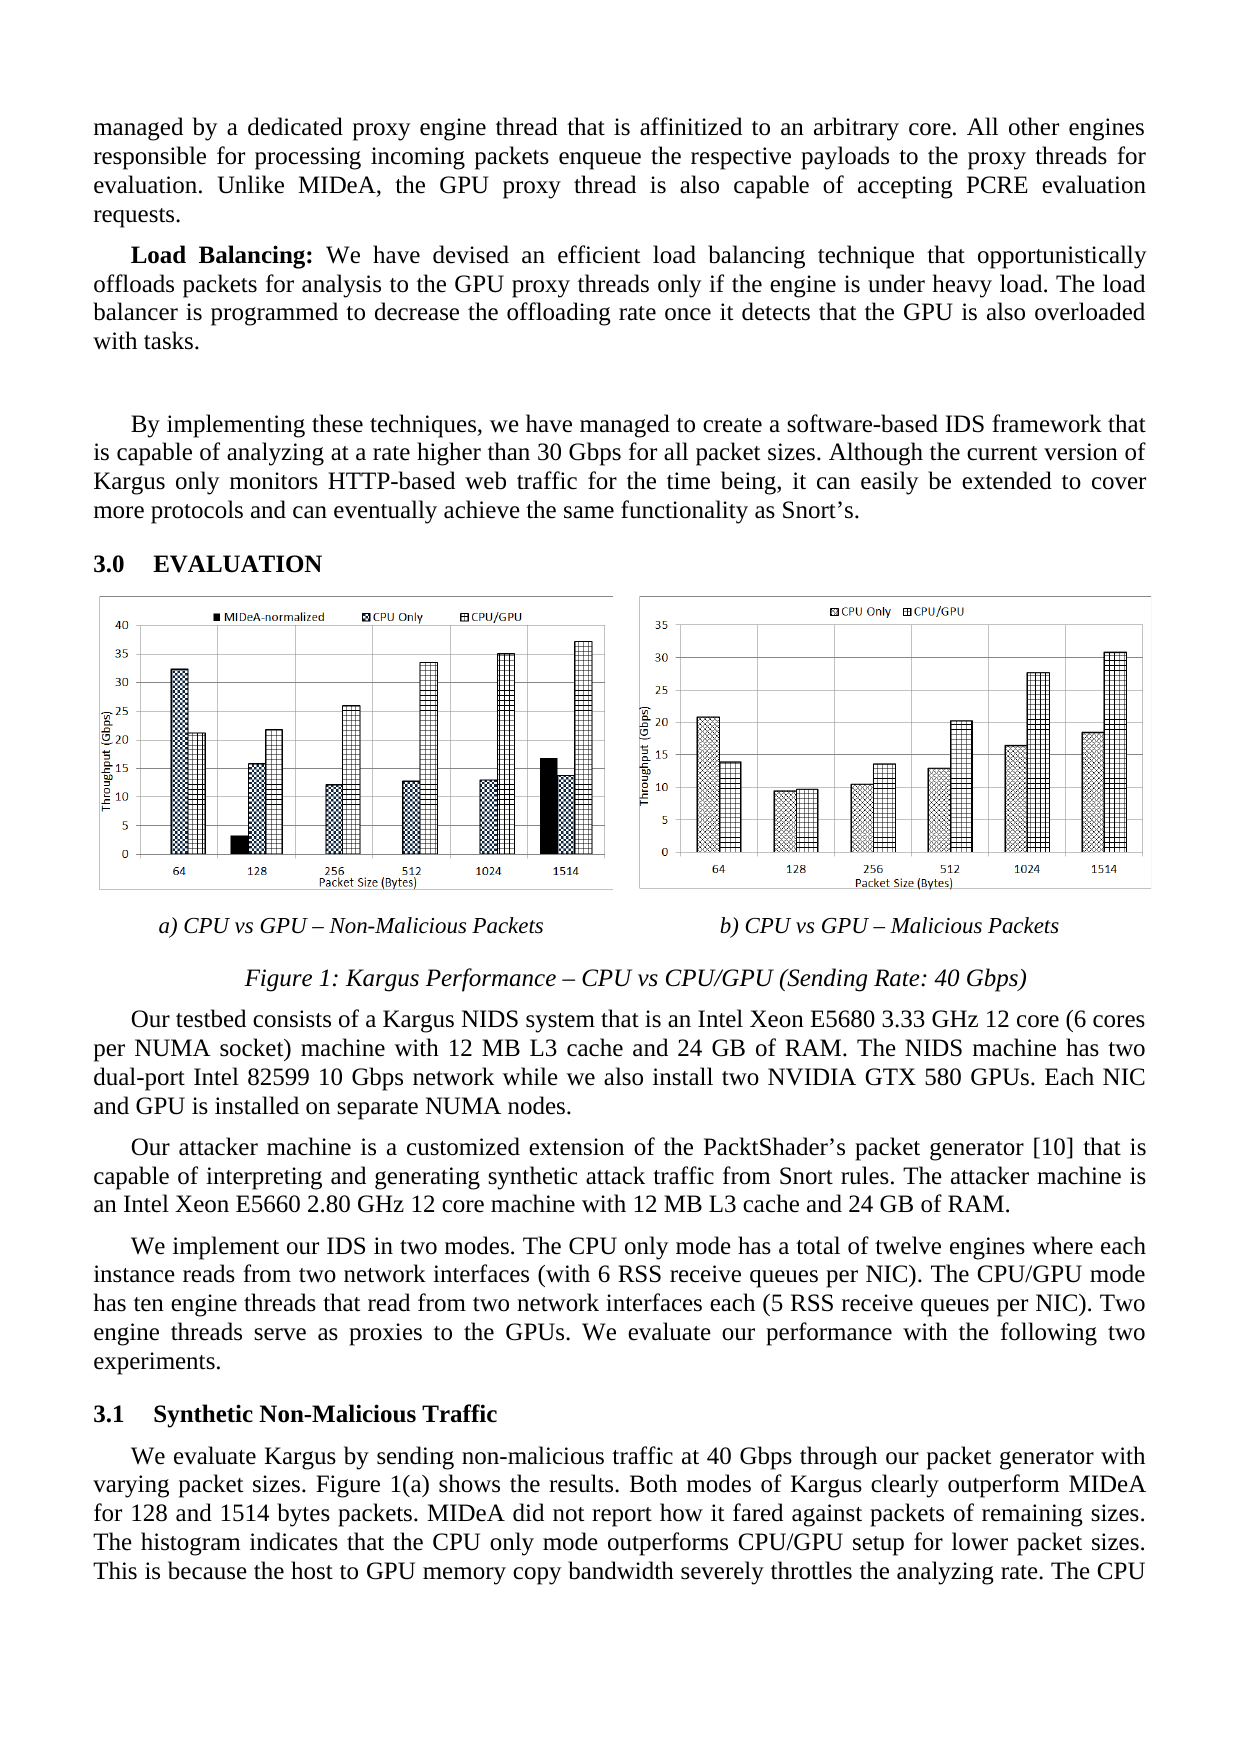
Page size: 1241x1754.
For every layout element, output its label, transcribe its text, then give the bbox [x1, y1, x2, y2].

table_header a) CPU vs GPU – Non-Malicious Packets [82, 584, 620, 951]
text Load Balancing: We have devised an efficient load balancing technique that opportunistically offloads packets for analysis to the GPU proxy threads only if the engine is under heavy load. The load balancer is programmed to decrease the offloading rate once it detects that the GPU is also overloaded with tasks. [93, 240, 1147, 355]
picture [93, 596, 613, 912]
subtitle Synthetic Non-Malicious Traffic [93, 1399, 1147, 1428]
table_header b) CPU vs GPU – Malicious Packets [620, 584, 1158, 951]
text Our attacker machine is a customized extension of the PacktShader’s packet generator [10] that is capable of interpreting and generating synthetic attack traffic from Snort rules. The attacker machine is an Intel Xeon E5660 2.80 GHz 12 core machine with 12 MB L3 cache and 24 GB of RAM. [93, 1132, 1147, 1218]
text We implement our IDS in two modes. The CPU only mode has a total of twelve engines where each instance reads from two network interfaces (with 6 RSS receive queues per NIC). The CPU/GPU mode has ten engine threads that read from two network interfaces each (5 RSS receive queues per NIC). Two engine threads serve as proxies to the GPUs. We evaluate our performance with the following two experiments. [93, 1231, 1147, 1374]
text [93, 112, 1147, 227]
text By implementing these techniques, we have managed to create a software-based IDS framework that is capable of analyzing at a rate higher than 30 Gbps for all packet sizes. Although the current version of Kargus only monitors HTTP-based web traffic for the time being, it can easily be extended to cover more protocols and can eventually achieve the same functionality as Snort’s. [93, 409, 1147, 524]
text Figure 1: Kargus Performance – CPU vs CPU/GPU (Sending Rate: 40 Gbps) [93, 963, 1147, 992]
picture [631, 596, 1152, 912]
text Our testbed consists of a Kargus NIDS system that is an Intel Xeon E5680 3.33 GHz 12 core (6 cores per NUMA socket) machine with 12 MB L3 cache and 24 GB of RAM. The NIDS machine has two dual-port Intel 82599 10 Gbps network while we also install two NVIDIA GTX 580 GPUs. Each NIC and GPU is installed on separate NUMA nodes. [93, 1004, 1147, 1119]
subtitle EVALUATION [93, 549, 1147, 577]
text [93, 1441, 1147, 1584]
